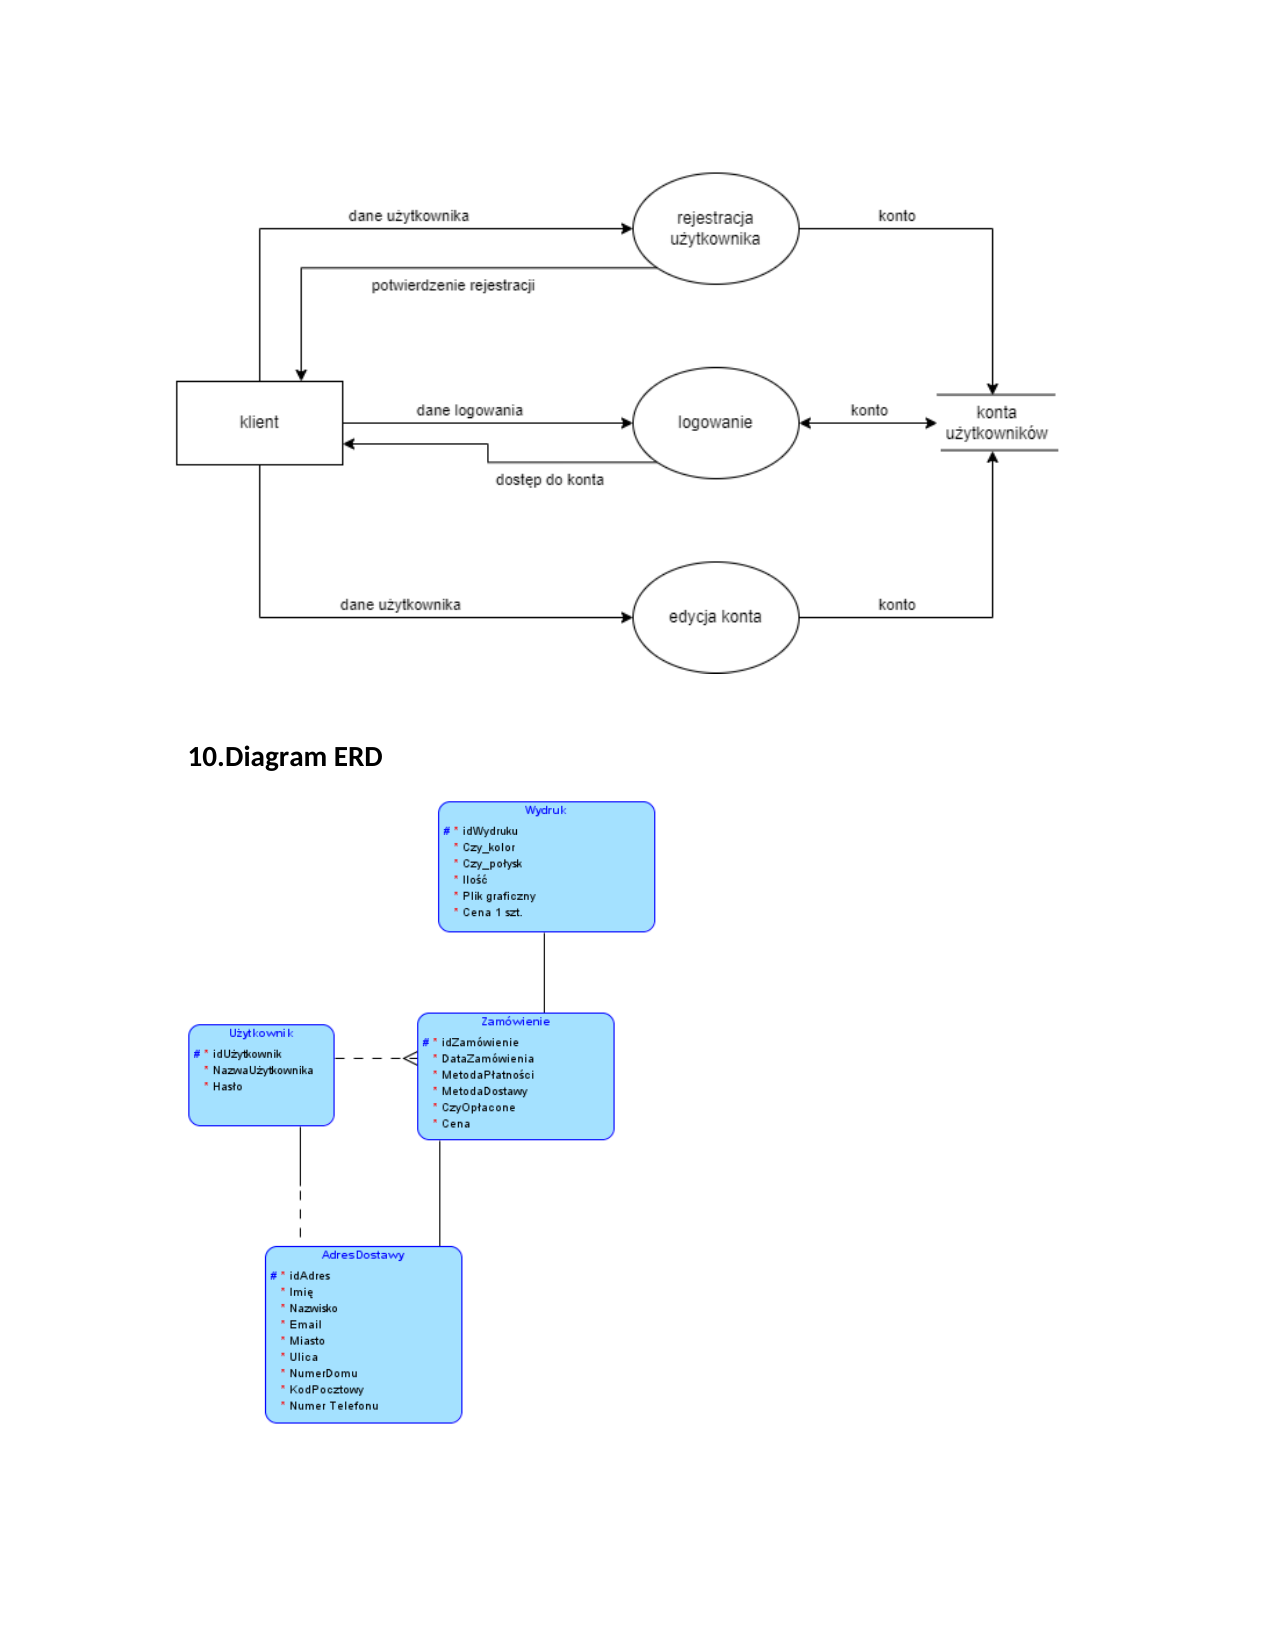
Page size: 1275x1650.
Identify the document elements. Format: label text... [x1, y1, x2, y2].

picture [150, 792, 710, 1498]
list Diagram ERD [187, 738, 1125, 774]
picture [150, 150, 1082, 674]
